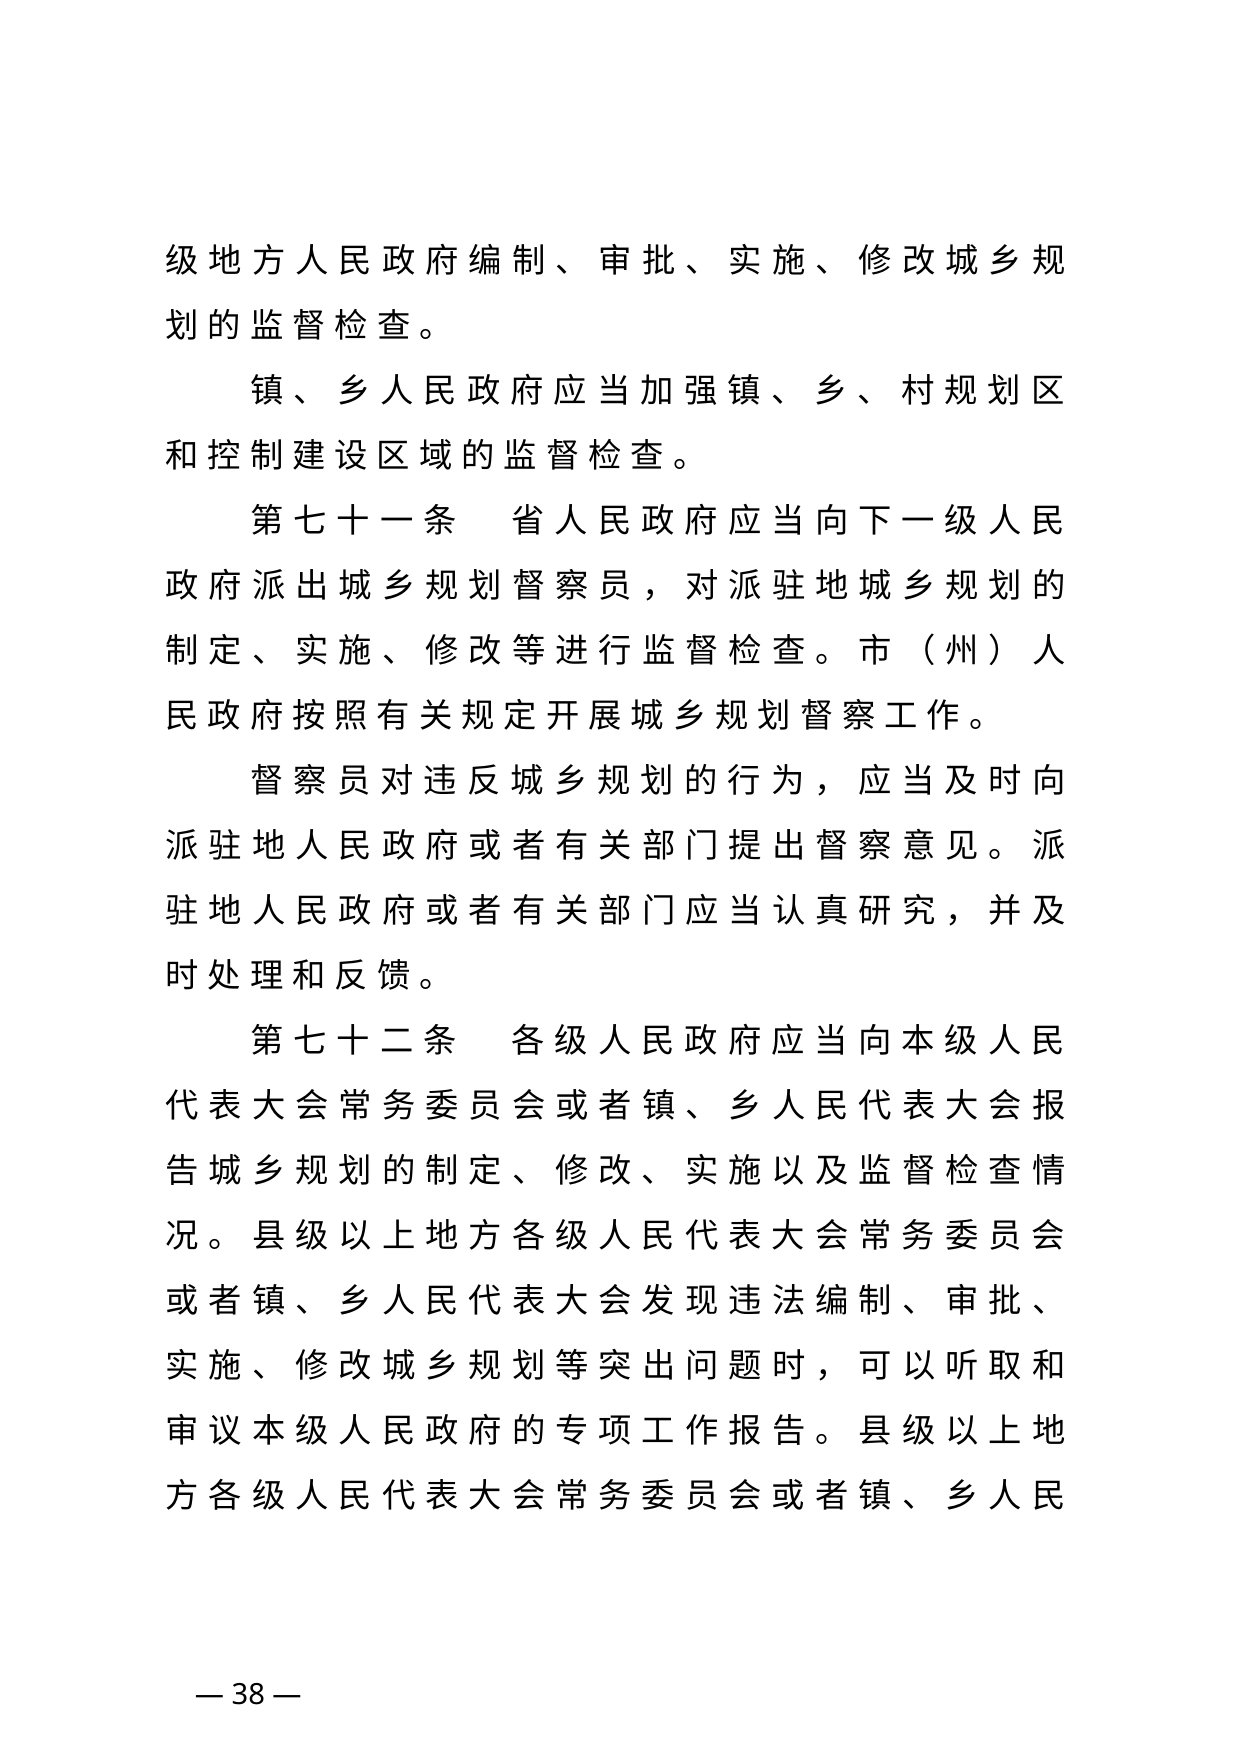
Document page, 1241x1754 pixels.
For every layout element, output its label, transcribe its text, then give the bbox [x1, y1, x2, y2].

text 镇、乡人民政府应当加强镇、乡、村规划区和控制建设区域的监督检查。 [165, 356, 1075, 486]
text 督察员对违反城乡规划的行为，应当及时向派驻地人民政府或者有关部门提出督察意见。派驻地人民政府或者有关部门应当认真研究，并及时处理和反馈。 [165, 746, 1075, 1006]
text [165, 226, 1075, 356]
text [165, 1006, 1075, 1526]
text 第七十一条 省人民政府应当向下一级人民政府派出城乡规划督察员，对派驻地城乡规划的制定、实施、修改等进行监督检查。市（州）人民政府按照有关规定开展城乡规划督察工作。 [165, 486, 1075, 746]
